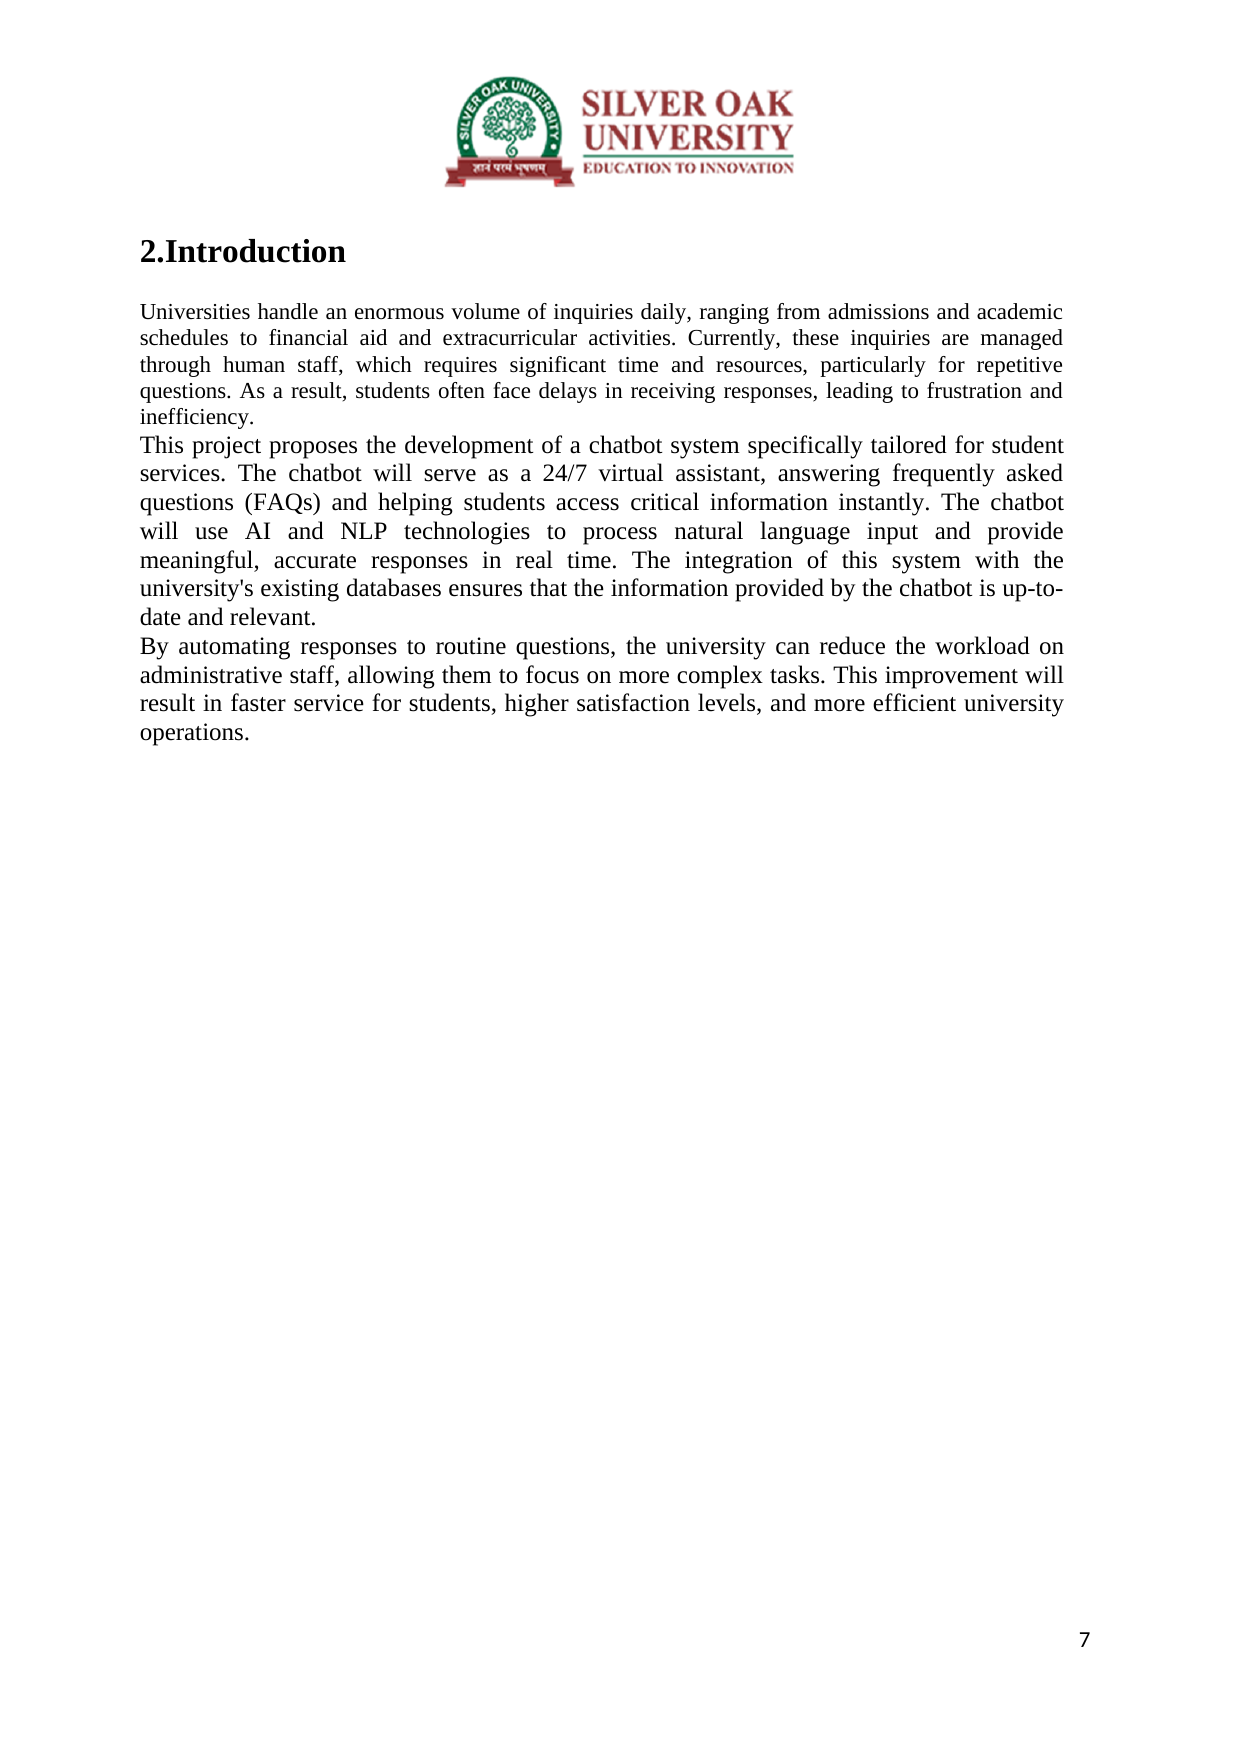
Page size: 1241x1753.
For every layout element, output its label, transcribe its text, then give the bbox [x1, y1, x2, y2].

text This project proposes the development of a chatbot system specifically tailored for student services. The chatbot will serve as a 24/7 virtual assistant, answering frequently asked questions (FAQs) and helping students access critical information instantly. The chatbot will use AI and NLP technologies to process natural language input and provide meaningful, accurate responses in real time. The integration of this system with the university's existing databases ensures that the information provided by the chatbot is up-to-date and relevant. [139, 430, 1065, 631]
text By automating responses to routine questions, the university can reduce the workload on administrative staff, allowing them to focus on more complex tasks. This improvement will result in faster service for students, higher satisfaction levels, and more efficient university operations. [139, 631, 1065, 746]
text Universities handle an enormous volume of inquiries daily, ranging from admissions and academic schedules to financial aid and extracurricular activities. Currently, these inquiries are managed through human staff, which requires significant time and resources, particularly for repetitive questions. As a result, students often face delays in receiving responses, leading to frustration and inefficiency. [139, 269, 1065, 430]
picture [434, 73, 808, 188]
text 2.Introduction [139, 231, 1065, 269]
